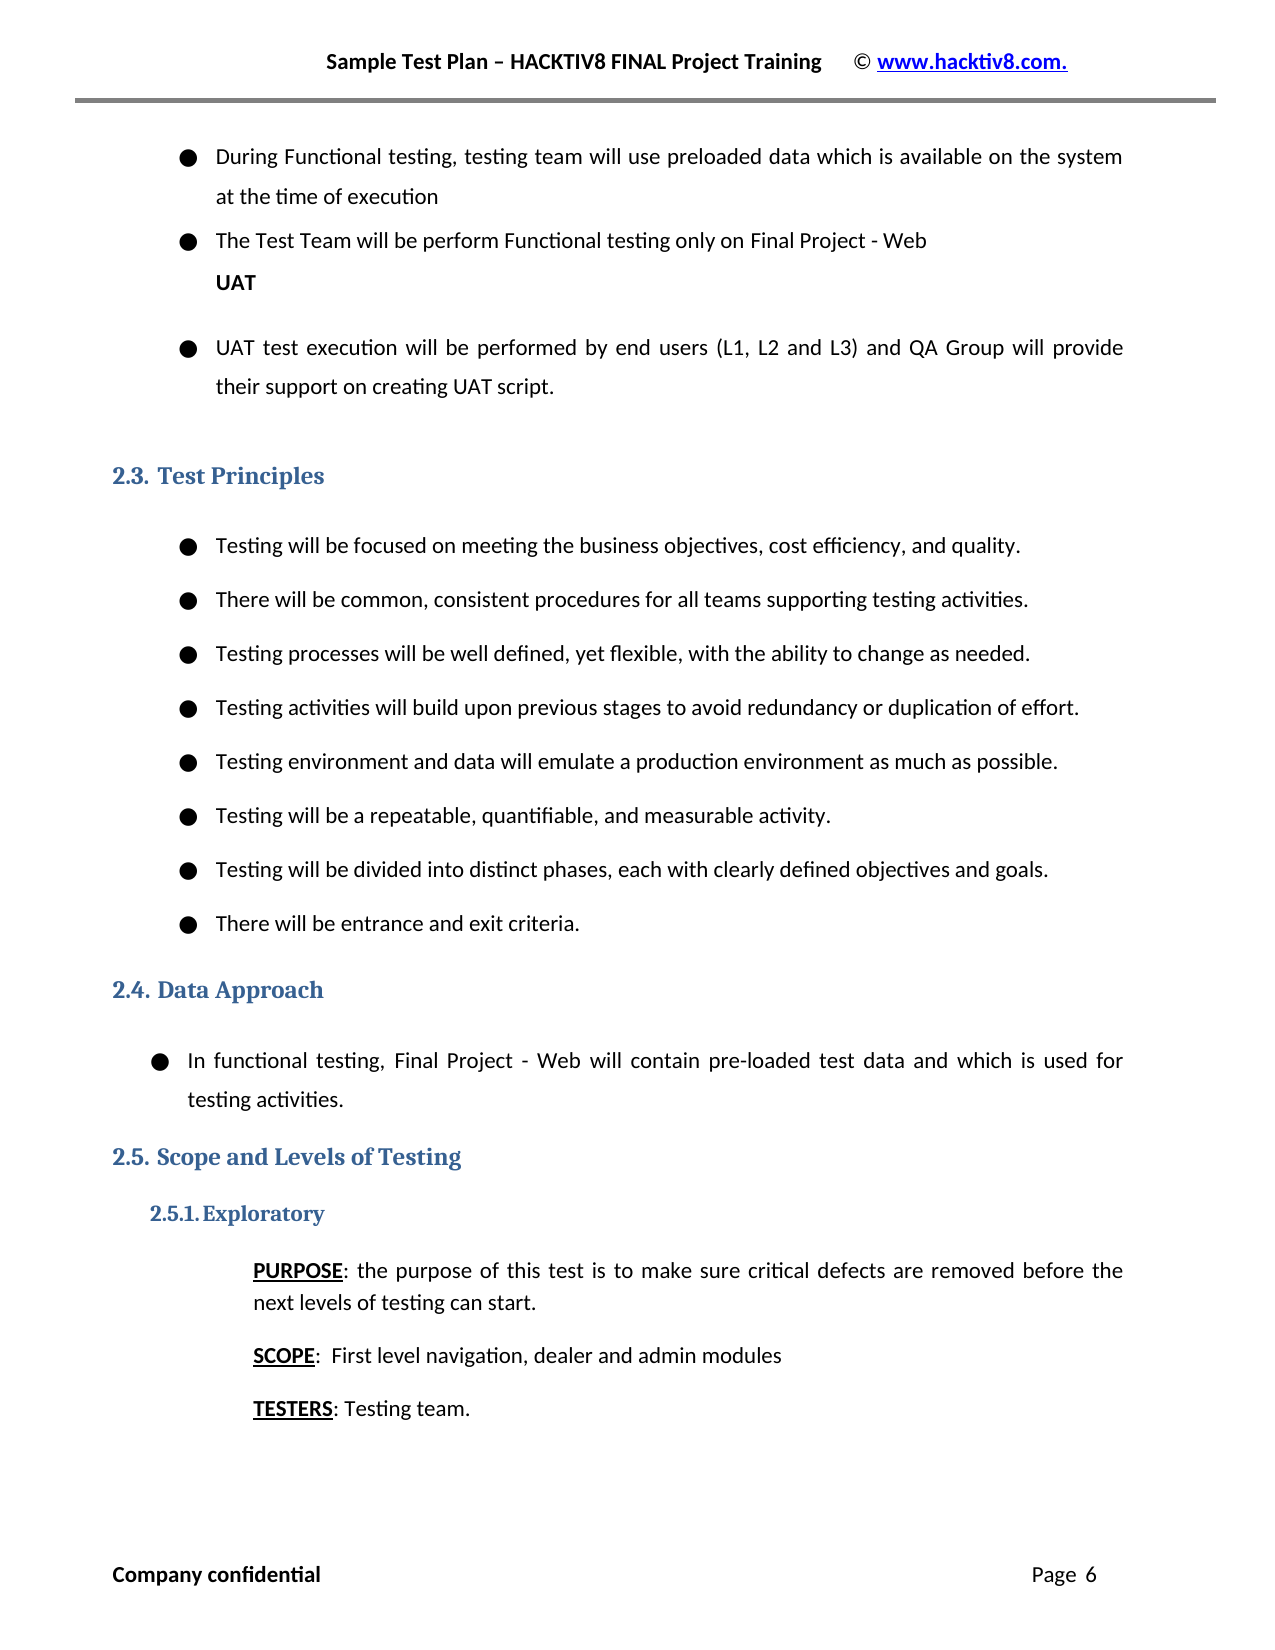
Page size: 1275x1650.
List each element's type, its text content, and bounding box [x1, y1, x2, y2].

text SCOPE: First level navigation, dealer and admin modules [253, 1341, 1125, 1369]
list In functional testing, Final Project - Web will contain pre-loaded test data and which is used for testing activities. [150, 1034, 1125, 1113]
list During Functional testing, testing team will use preloaded data which is available on the system at the time of execution [178, 131, 1125, 210]
list UAT test execution will be performed by end users (L1, L2 and L3) and QA Group will provide their support on creating UAT script. [178, 321, 1125, 400]
list Testing will be a repeatable, quantifiable, and measurable activity. [178, 789, 1125, 836]
list Testing activities will build upon previous stages to avoid redundancy or duplication of effort. [178, 682, 1125, 728]
text TESTERS: Testing team. [253, 1394, 1125, 1422]
list Testing will be focused on meeting the business objectives, cost efficiency, and quality. [178, 520, 1125, 567]
subtitle Scope and Levels of Testing [112, 1143, 1125, 1171]
list The Test Team will be perform Functional testing only on Final Project - Web [178, 214, 1125, 261]
subtitle Data Approach [112, 976, 1125, 1005]
subtitle Test Principles [112, 462, 1125, 490]
text UAT [141, 268, 1125, 296]
list Testing environment and data will emulate a production environment as much as possible. [178, 736, 1125, 782]
list There will be entrance and exit criteria. [178, 897, 1125, 944]
subtitle Exploratory [150, 1201, 1125, 1227]
text PURPOSE: the purpose of this test is to make sure critical defects are removed before the next levels of testing can start. [253, 1256, 1125, 1316]
list Testing processes will be well defined, yet flexible, with the ability to change as needed. [178, 628, 1125, 674]
list Testing will be divided into distinct phases, each with clearly defined objectives and goals. [178, 843, 1125, 890]
list There will be common, consistent procedures for all teams supporting testing activities. [178, 574, 1125, 621]
